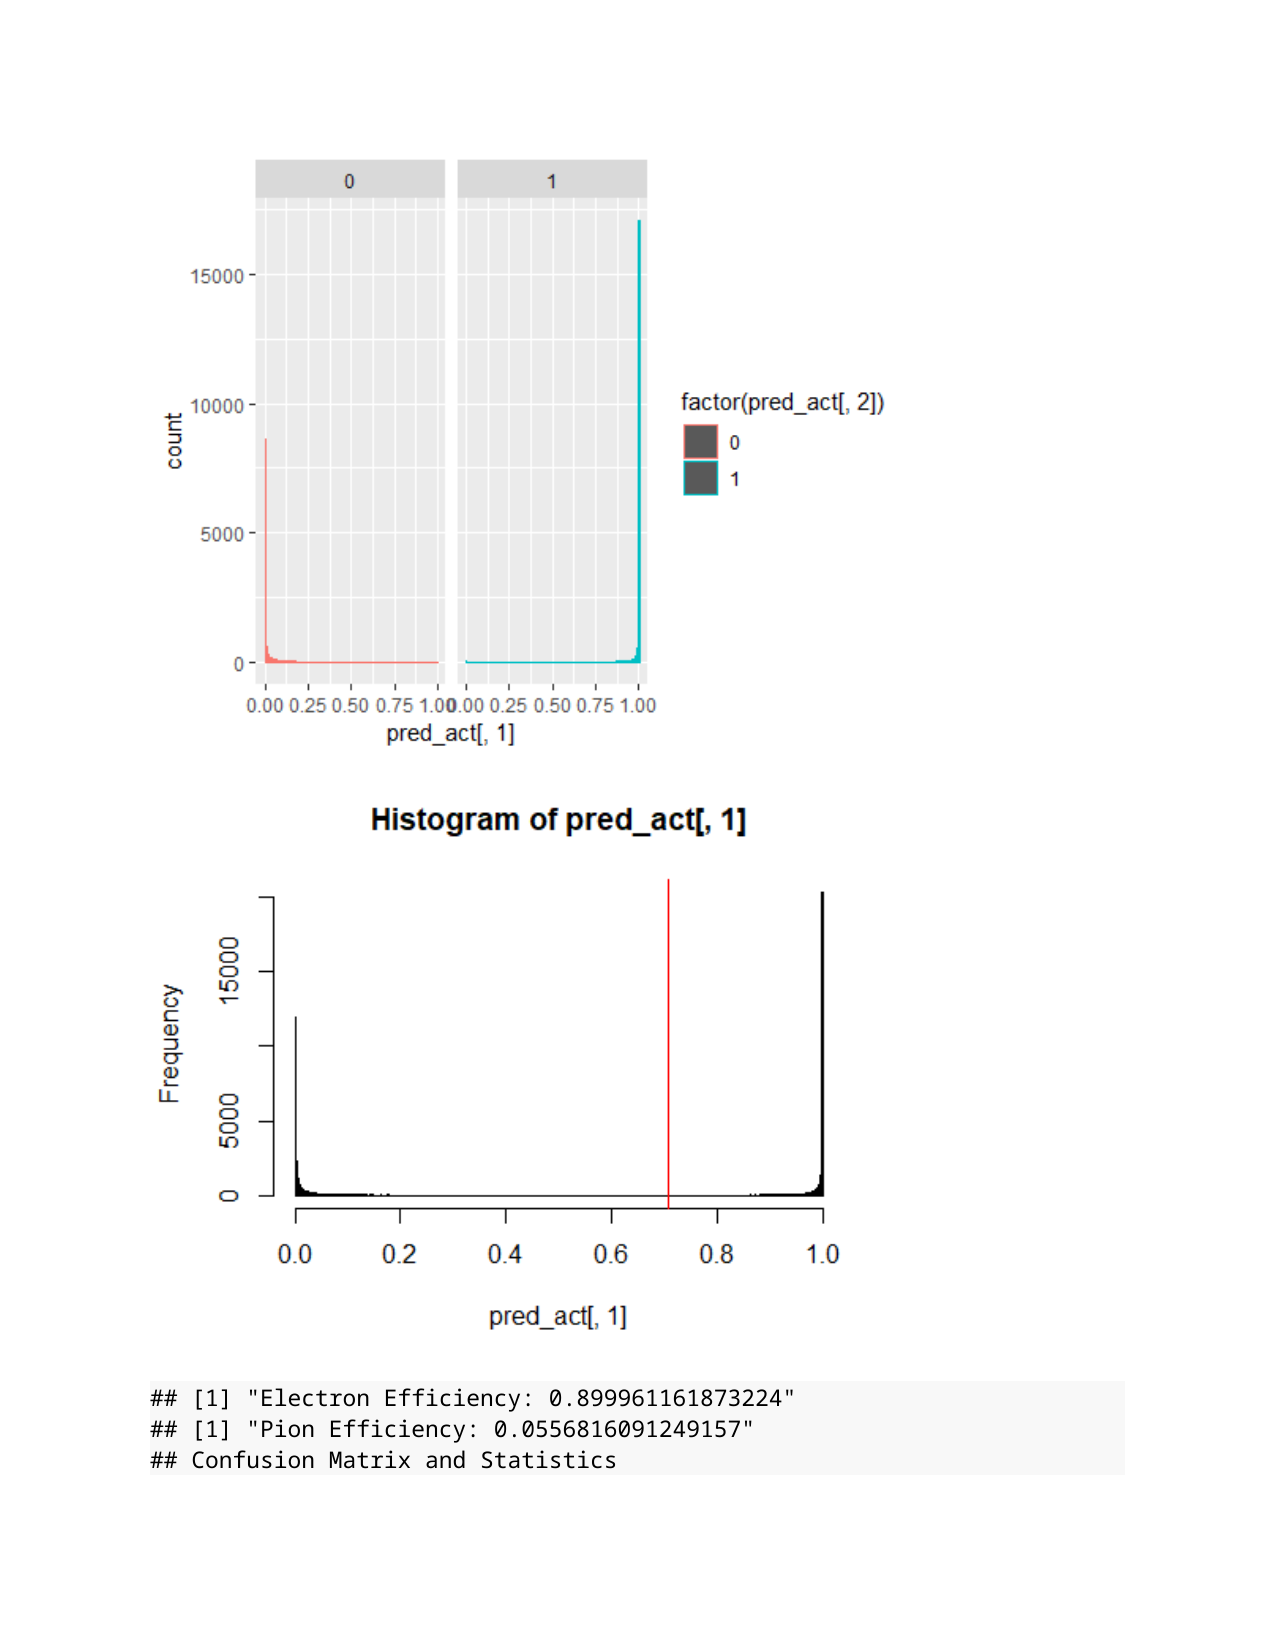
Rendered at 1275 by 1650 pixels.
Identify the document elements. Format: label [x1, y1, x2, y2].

picture [150, 150, 908, 1363]
text [150, 1381, 1125, 1475]
